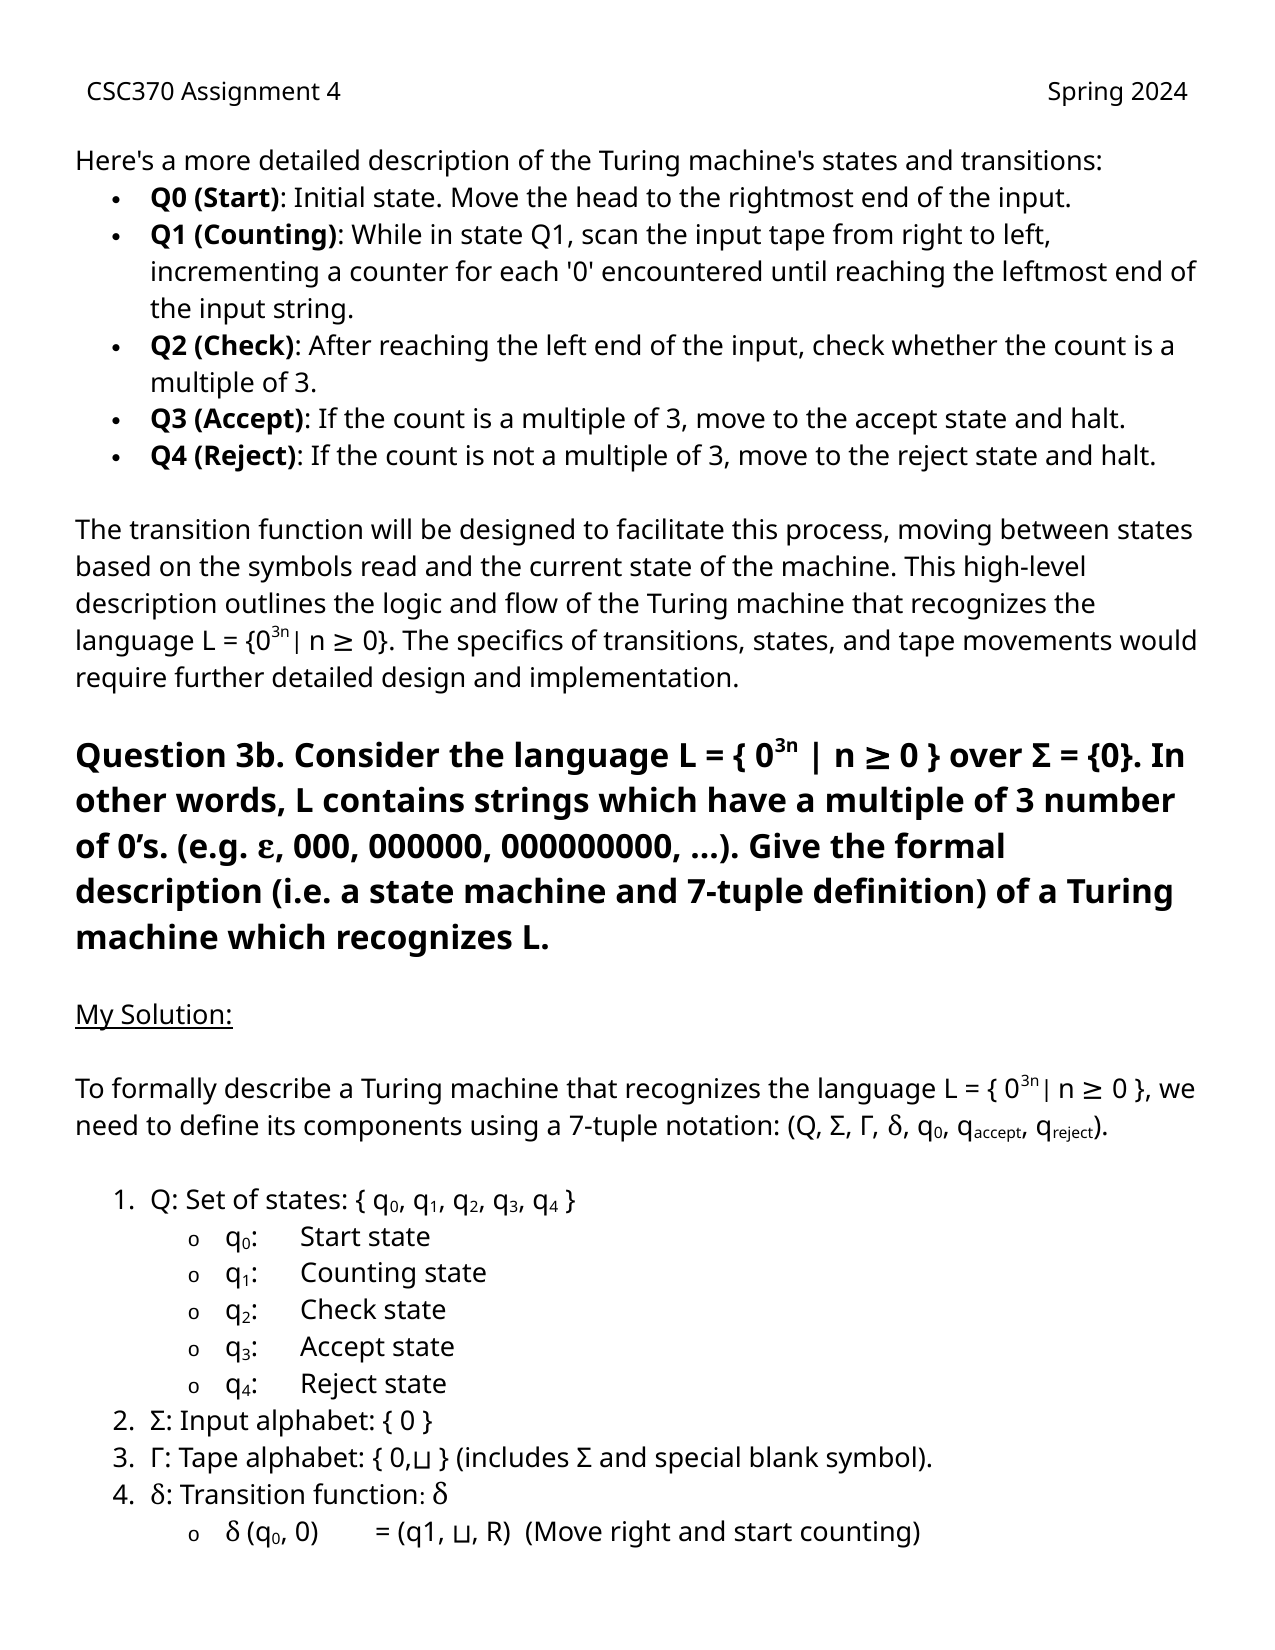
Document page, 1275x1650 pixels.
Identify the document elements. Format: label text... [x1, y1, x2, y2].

list q3​: Accept state [187, 1328, 1200, 1364]
text My Solution: [75, 996, 1200, 1033]
list Q4 (Reject): If the count is not a multiple of 3, move to the reject state and halt. [112, 437, 1200, 474]
list Q2 (Check): After reaching the left end of the input, check whether the count is a multiple of 3. [112, 326, 1200, 400]
list q0: Start state [187, 1217, 1200, 1254]
list Q: Set of states: { q0, q1, q2, q3, q4​ } [112, 1180, 1200, 1217]
list Q3 (Accept): If the count is a multiple of 3, move to the accept state and halt. [112, 400, 1200, 437]
list q4​: Reject state [187, 1364, 1200, 1401]
list q1​: Counting state [187, 1254, 1200, 1291]
text The transition function will be designed to facilitate this process, moving between states based on the symbols read and the current state of the machine. This high-level description outlines the logic and flow of the Turing machine that recognizes the language L = {03n ∣ n ≥ 0}. The specifics of transitions, states, and tape movements would require further detailed design and implementation. [75, 511, 1200, 695]
list Q1 (Counting): While in state Q1, scan the input tape from right to left, incrementing a counter for each '0' encountered until reaching the leftmost end of the input string. [112, 216, 1200, 326]
list Σ: Input alphabet: { 0 } [112, 1401, 1200, 1438]
list q2​: Check state [187, 1291, 1200, 1328]
list Γ: Tape alphabet: { 0,⊔ } (includes Σ and special blank symbol). [112, 1438, 1200, 1475]
text Question 3b. Consider the language L = { 03n | n ≥ 0 } over Σ = {0}. In other words, L contains strings which have a multiple of 3 number of 0’s. (e.g. ε, 000, 000000, 000000000, ...). Give the formal description (i.e. a state machine and 7-tuple definition) of a Turing machine which recognizes L. [75, 732, 1200, 959]
list δ: Transition function: δ [112, 1475, 1200, 1512]
list Q0 (Start): Initial state. Move the head to the rightmost end of the input. [112, 179, 1200, 216]
text Here's a more detailed description of the Turing machine's states and transitions: [75, 142, 1200, 179]
list δ (q0, 0) = (q1, ⊔, R) (Move right and start counting) [187, 1512, 1200, 1549]
text To formally describe a Turing machine that recognizes the language L = { 03n ∣ n ≥ 0 }, we need to define its components using a 7-tuple notation: (Q, Σ, Γ, δ, q0, qaccept, qreject). [75, 1069, 1200, 1143]
